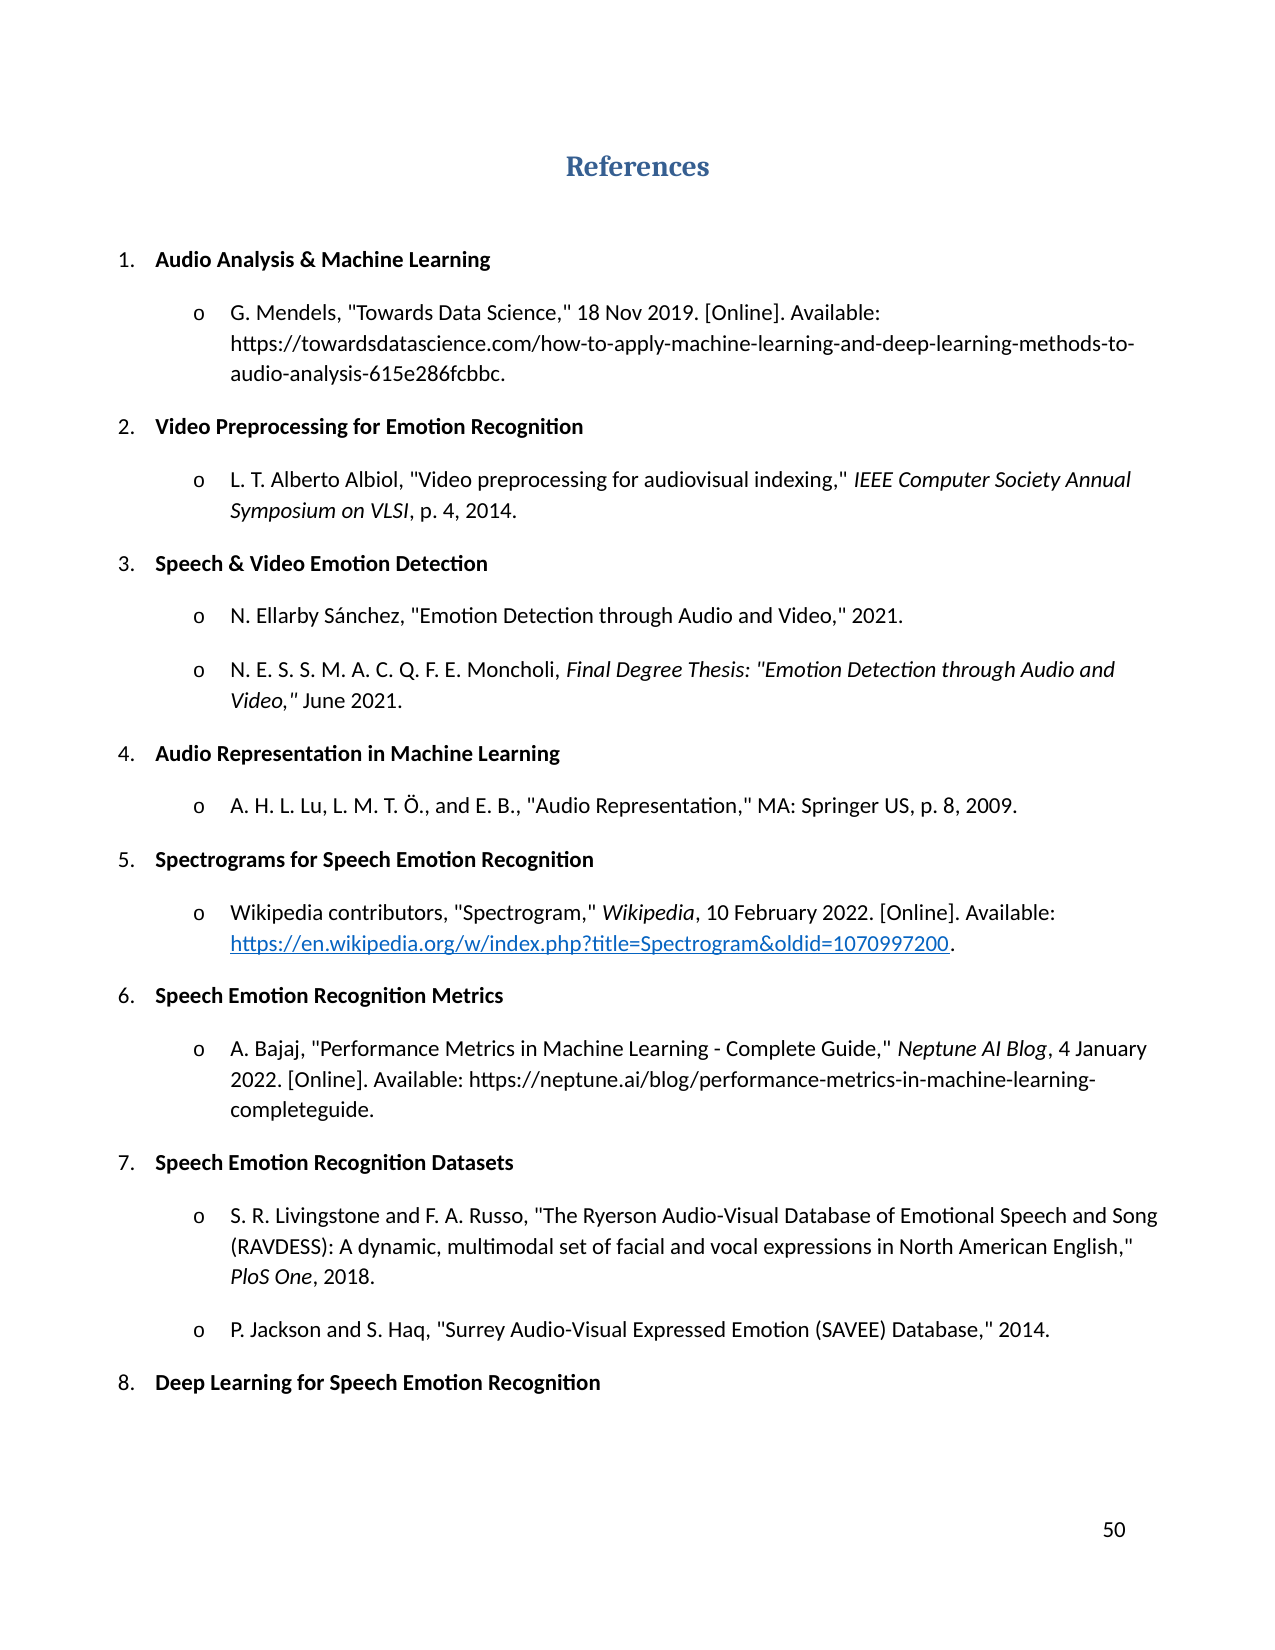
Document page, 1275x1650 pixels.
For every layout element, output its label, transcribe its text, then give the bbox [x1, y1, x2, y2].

list G. Mendels, "Towards Data Science," 18 Nov 2019. [Online]. Available: https://towardsdatascience.com/how-to-apply-machine-learning-and-deep-learning-methods-to-audio-analysis-615e286fcbbc. [193, 298, 1173, 387]
list Audio Analysis & Machine Learning [118, 245, 1173, 273]
list Speech Emotion Recognition Metrics [118, 982, 1173, 1009]
list Speech & Video Emotion Detection [118, 549, 1173, 577]
list S. R. Livingstone and F. A. Russo, "The Ryerson Audio-Visual Database of Emotional Speech and Song (RAVDESS): A dynamic, multimodal set of facial and vocal expressions in North American English," PloS One, 2018. [193, 1201, 1173, 1290]
list Deep Learning for Speech Emotion Recognition [118, 1368, 1173, 1397]
list L. T. Alberto Albiol, "Video preprocessing for audiovisual indexing," IEEE Computer Society Annual Symposium on VLSI, p. 4, 2014. [193, 465, 1173, 524]
list Spectrograms for Speech Emotion Recognition [118, 845, 1173, 873]
text References [102, 150, 1173, 183]
list P. Jackson and S. Haq, "Surrey Audio-Visual Expressed Emotion (SAVEE) Database," 2014. [193, 1315, 1173, 1344]
list N. Ellarby Sánchez, "Emotion Detection through Audio and Video," 2021. [193, 602, 1173, 630]
list Speech Emotion Recognition Datasets [118, 1148, 1173, 1176]
list Audio Representation in Machine Learning [118, 739, 1173, 767]
list Video Preprocessing for Emotion Recognition [118, 412, 1173, 440]
list A. Bajaj, "Performance Metrics in Machine Learning - Complete Guide," Neptune AI Blog, 4 January 2022. [Online]. Available: https://neptune.ai/blog/performance-metrics-in-machine-learning-completeguide. [193, 1034, 1173, 1123]
list Wikipedia contributors, "Spectrogram," Wikipedia, 10 February 2022. [Online]. Available: https://en.wikipedia.org/w/index.php?title=Spectrogram&oldid=1070997200. [193, 898, 1173, 957]
list N. E. S. S. M. A. C. Q. F. E. Moncholi, Final Degree Thesis: "Emotion Detection through Audio and Video," June 2021. [193, 655, 1173, 714]
list A. H. L. Lu, L. M. T. Ö., and E. B., "Audio Representation," MA: Springer US, p. 8, 2009. [193, 792, 1173, 820]
